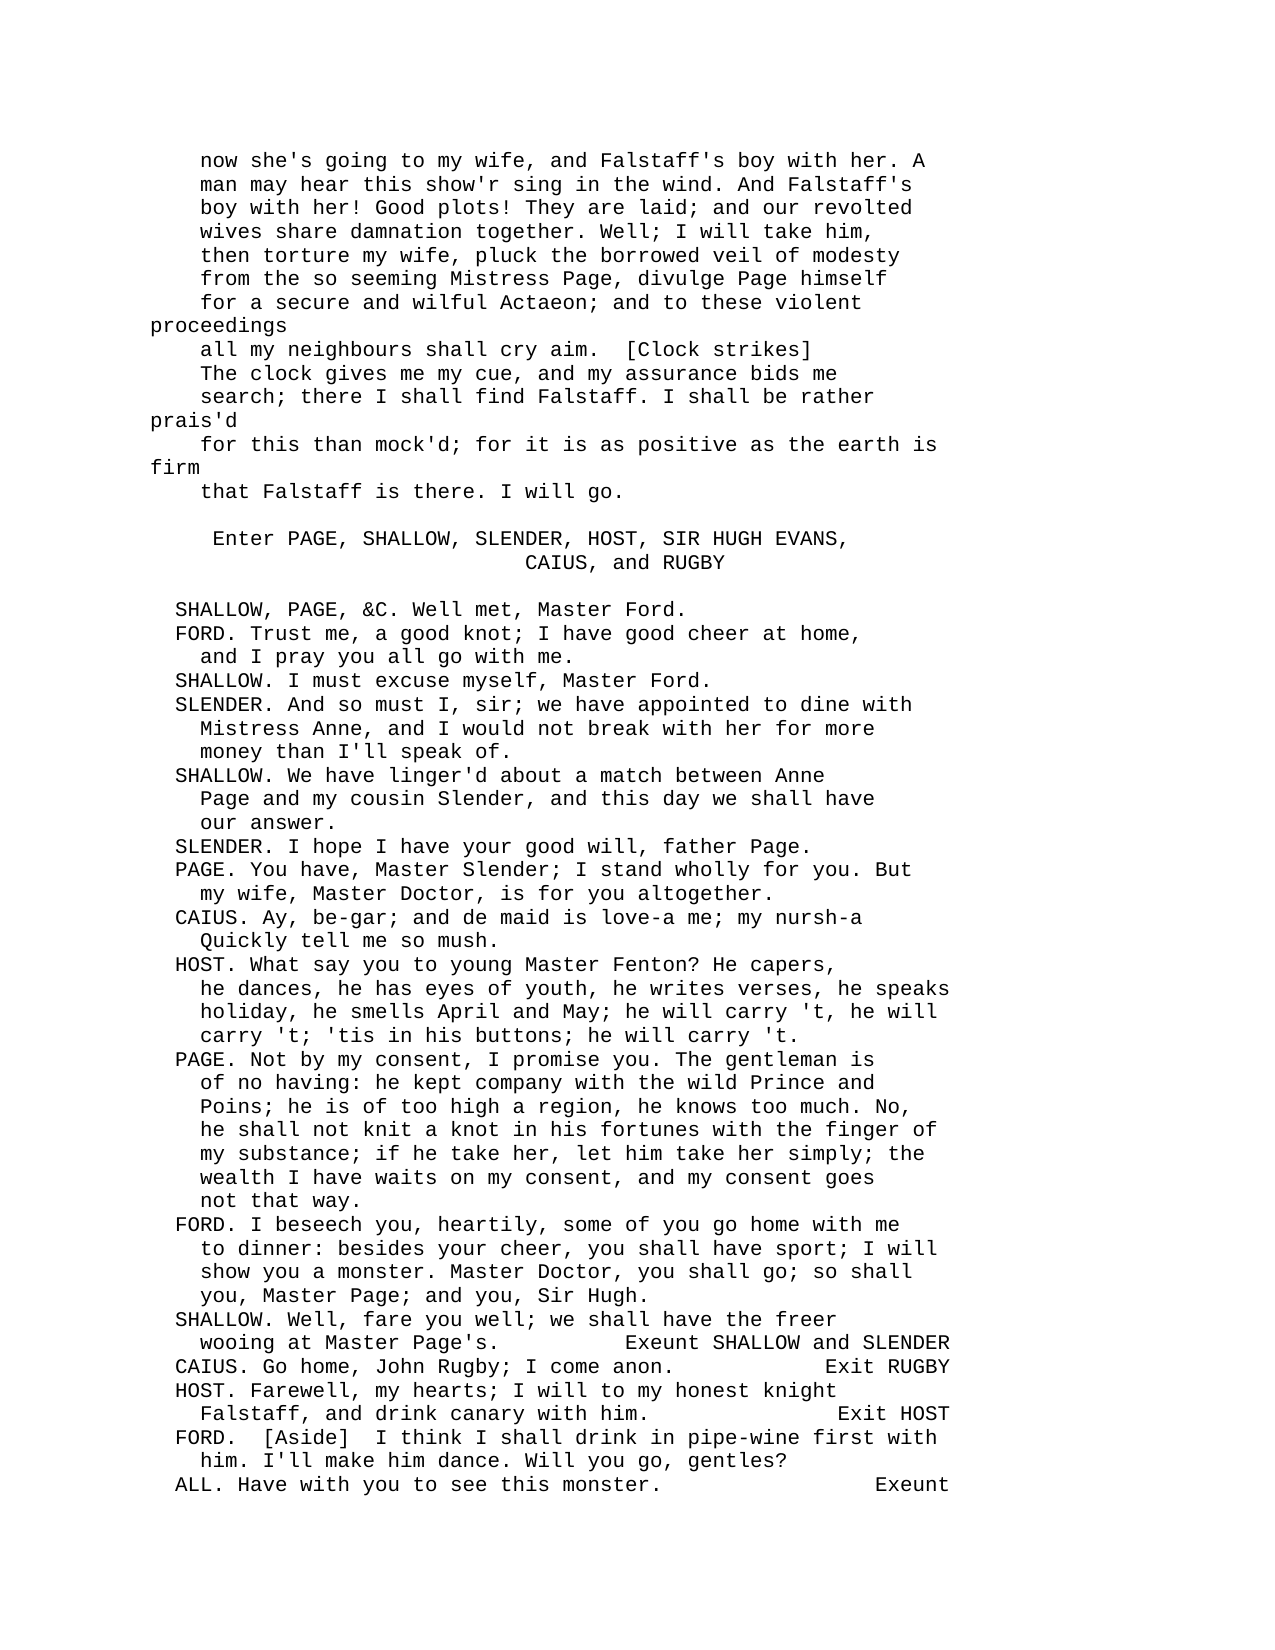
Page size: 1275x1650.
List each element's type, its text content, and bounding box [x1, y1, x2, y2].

text wealth I have waits on my consent, and my consent goes [150, 1167, 1125, 1190]
text CAIUS. Ay, be-gar; and de maid is love-a me; my nursh-a [150, 907, 1125, 930]
text CAIUS. Go home, John Rugby; I come anon. Exit RUGBY [150, 1356, 1125, 1379]
text FORD. Trust me, a good knot; I have good cheer at home, [150, 623, 1125, 647]
text Enter PAGE, SHALLOW, SLENDER, HOST, SIR HUGH EVANS, [150, 528, 1125, 552]
text Falstaff, and drink canary with him. Exit HOST [150, 1403, 1125, 1427]
text wives share damnation together. Well; I will take him, [150, 221, 1125, 244]
text he shall not knit a knot in his fortunes with the finger of [150, 1119, 1125, 1143]
text that Falstaff is there. I will go. [150, 481, 1125, 505]
text and I pray you all go with me. [150, 647, 1125, 670]
text for a secure and wilful Actaeon; and to these violent [150, 292, 1125, 316]
text firm [150, 457, 1125, 481]
text CAIUS, and RUGBY [150, 552, 1125, 576]
text SHALLOW. I must excuse myself, Master Ford. [150, 670, 1125, 694]
text SHALLOW. Well, fare you well; we shall have the freer [150, 1309, 1125, 1332]
text my substance; if he take her, let him take her simply; the [150, 1143, 1125, 1167]
text to dinner: besides your cheer, you shall have sport; I will [150, 1238, 1125, 1261]
text prais'd [150, 410, 1125, 434]
text money than I'll speak of. [150, 741, 1125, 765]
text FORD. I beseech you, heartily, some of you go home with me [150, 1214, 1125, 1238]
text not that way. [150, 1190, 1125, 1214]
text Page and my cousin Slender, and this day we shall have [150, 788, 1125, 812]
text man may hear this show'r sing in the wind. And Falstaff's [150, 174, 1125, 197]
text Quickly tell me so mush. [150, 930, 1125, 954]
text HOST. What say you to young Master Fenton? He capers, [150, 954, 1125, 978]
text Mistress Anne, and I would not break with her for more [150, 717, 1125, 741]
text ALL. Have with you to see this monster. Exeunt [150, 1474, 1125, 1498]
text search; there I shall find Falstaff. I shall be rather [150, 386, 1125, 410]
text of no having: he kept company with the wild Prince and [150, 1072, 1125, 1096]
text SLENDER. And so must I, sir; we have appointed to dine with [150, 694, 1125, 717]
text then torture my wife, pluck the borrowed veil of modesty [150, 244, 1125, 268]
text SHALLOW. We have linger'd about a match between Anne [150, 765, 1125, 788]
text proceedings [150, 316, 1125, 339]
text Poins; he is of too high a region, he knows too much. No, [150, 1096, 1125, 1119]
text you, Master Page; and you, Sir Hugh. [150, 1285, 1125, 1309]
text wooing at Master Page's. Exeunt SHALLOW and SLENDER [150, 1332, 1125, 1356]
text my wife, Master Doctor, is for you altogether. [150, 883, 1125, 907]
text boy with her! Good plots! They are laid; and our revolted [150, 197, 1125, 221]
text him. I'll make him dance. Will you go, gentles? [150, 1451, 1125, 1474]
text from the so seeming Mistress Page, divulge Page himself [150, 268, 1125, 292]
text The clock gives me my cue, and my assurance bids me [150, 363, 1125, 386]
text for this than mock'd; for it is as positive as the earth is [150, 434, 1125, 457]
text he dances, he has eyes of youth, he writes verses, he speaks [150, 978, 1125, 1001]
text carry 't; 'tis in his buttons; he will carry 't. [150, 1025, 1125, 1048]
text our answer. [150, 812, 1125, 836]
text HOST. Farewell, my hearts; I will to my honest knight [150, 1379, 1125, 1403]
text SHALLOW, PAGE, &C. Well met, Master Ford. [150, 599, 1125, 623]
text SLENDER. I hope I have your good will, father Page. [150, 836, 1125, 859]
text show you a monster. Master Doctor, you shall go; so shall [150, 1261, 1125, 1285]
text all my neighbours shall cry aim. [Clock strikes] [150, 339, 1125, 363]
text holiday, he smells April and May; he will carry 't, he will [150, 1001, 1125, 1025]
text now she's going to my wife, and Falstaff's boy with her. A [150, 150, 1125, 174]
text PAGE. Not by my consent, I promise you. The gentleman is [150, 1048, 1125, 1072]
text FORD. [Aside] I think I shall drink in pipe-wine first with [150, 1427, 1125, 1451]
text PAGE. You have, Master Slender; I stand wholly for you. But [150, 859, 1125, 883]
